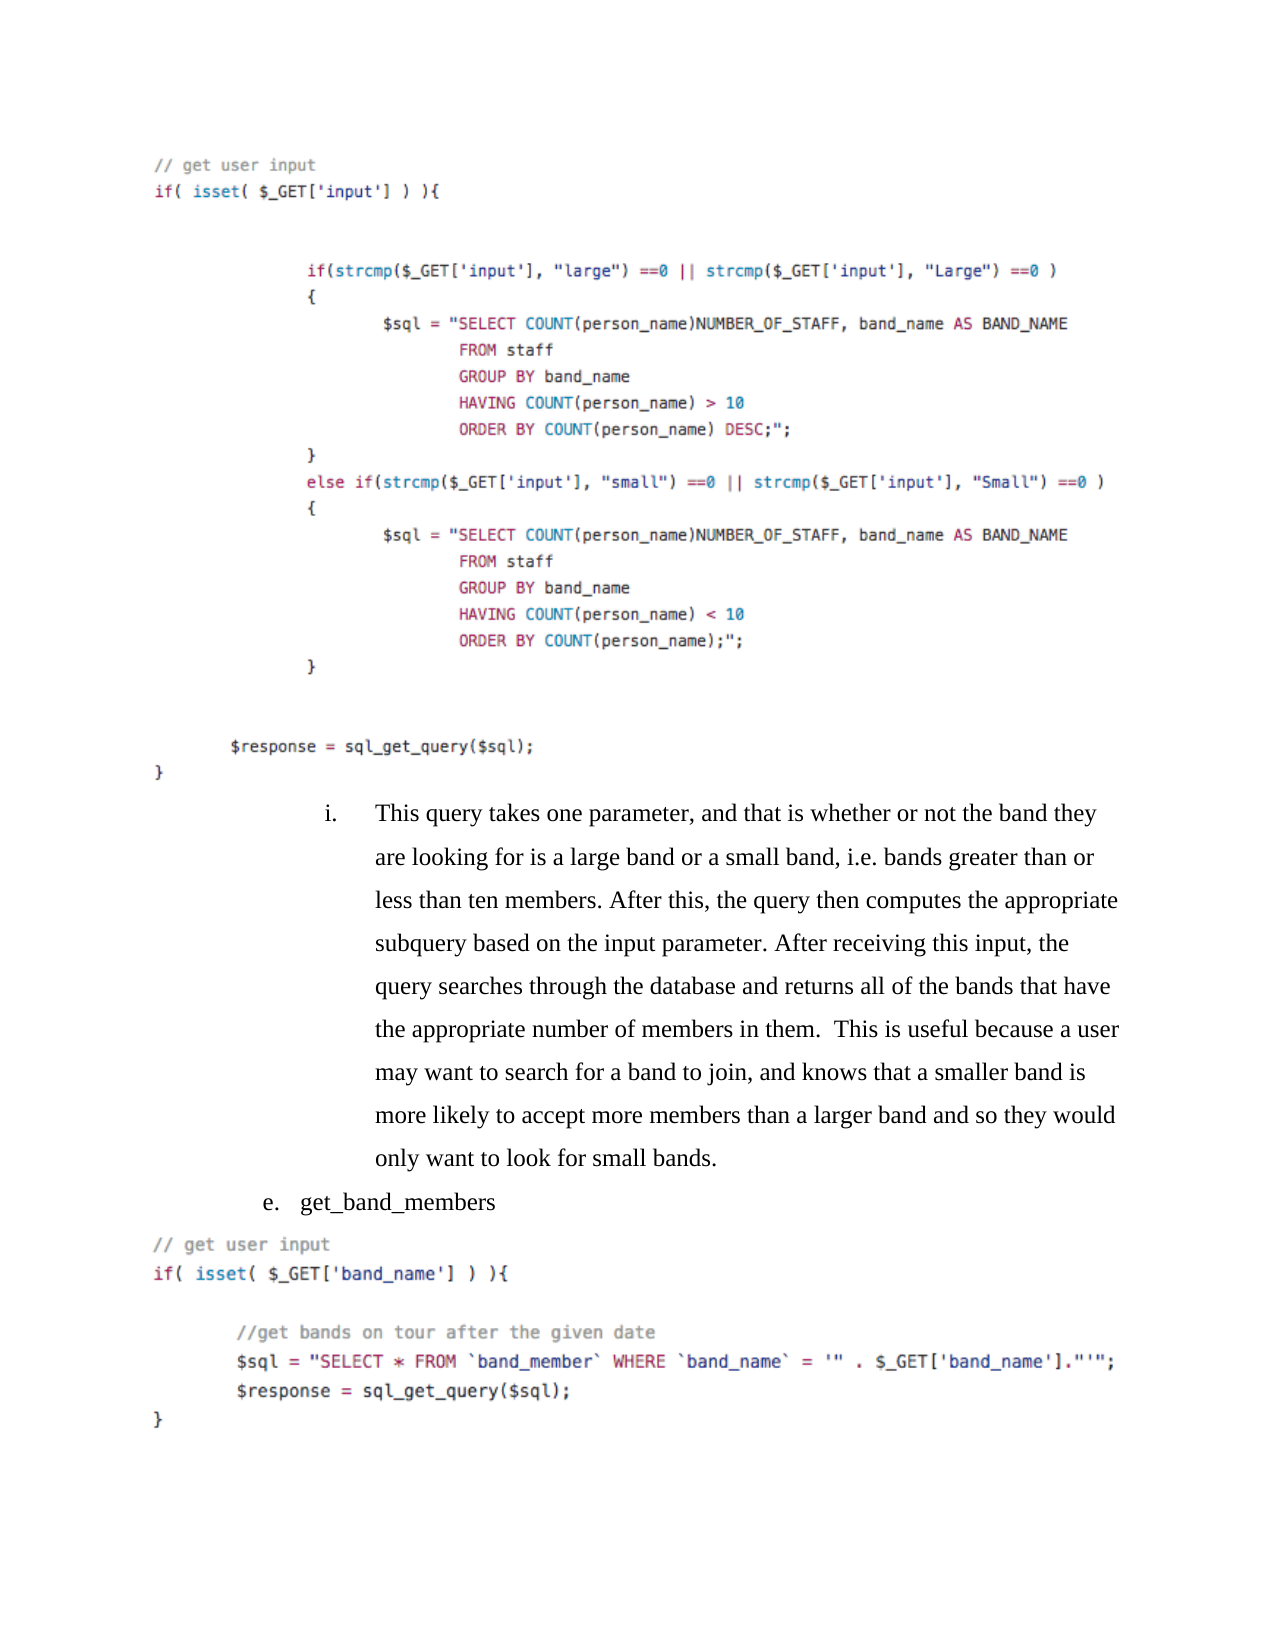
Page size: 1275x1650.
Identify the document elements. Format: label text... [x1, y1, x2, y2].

picture [150, 1229, 1125, 1447]
list get_band_members [262, 1187, 1125, 1215]
picture [150, 150, 1125, 786]
list This query takes one parameter, and that is whether or not the band they are looking for is a large band or a small band, i.e. bands greater than or less than ten members. After this, the query then computes the appropriate subquery based on the input parameter. After receiving this input, the query searches through the database and returns all of the bands that have the appropriate number of members in them. This is useful because a user may want to search for a band to join, and knows that a smaller band is more likely to accept more members than a larger band and so they would only want to look for small bands. [337, 798, 1125, 1172]
